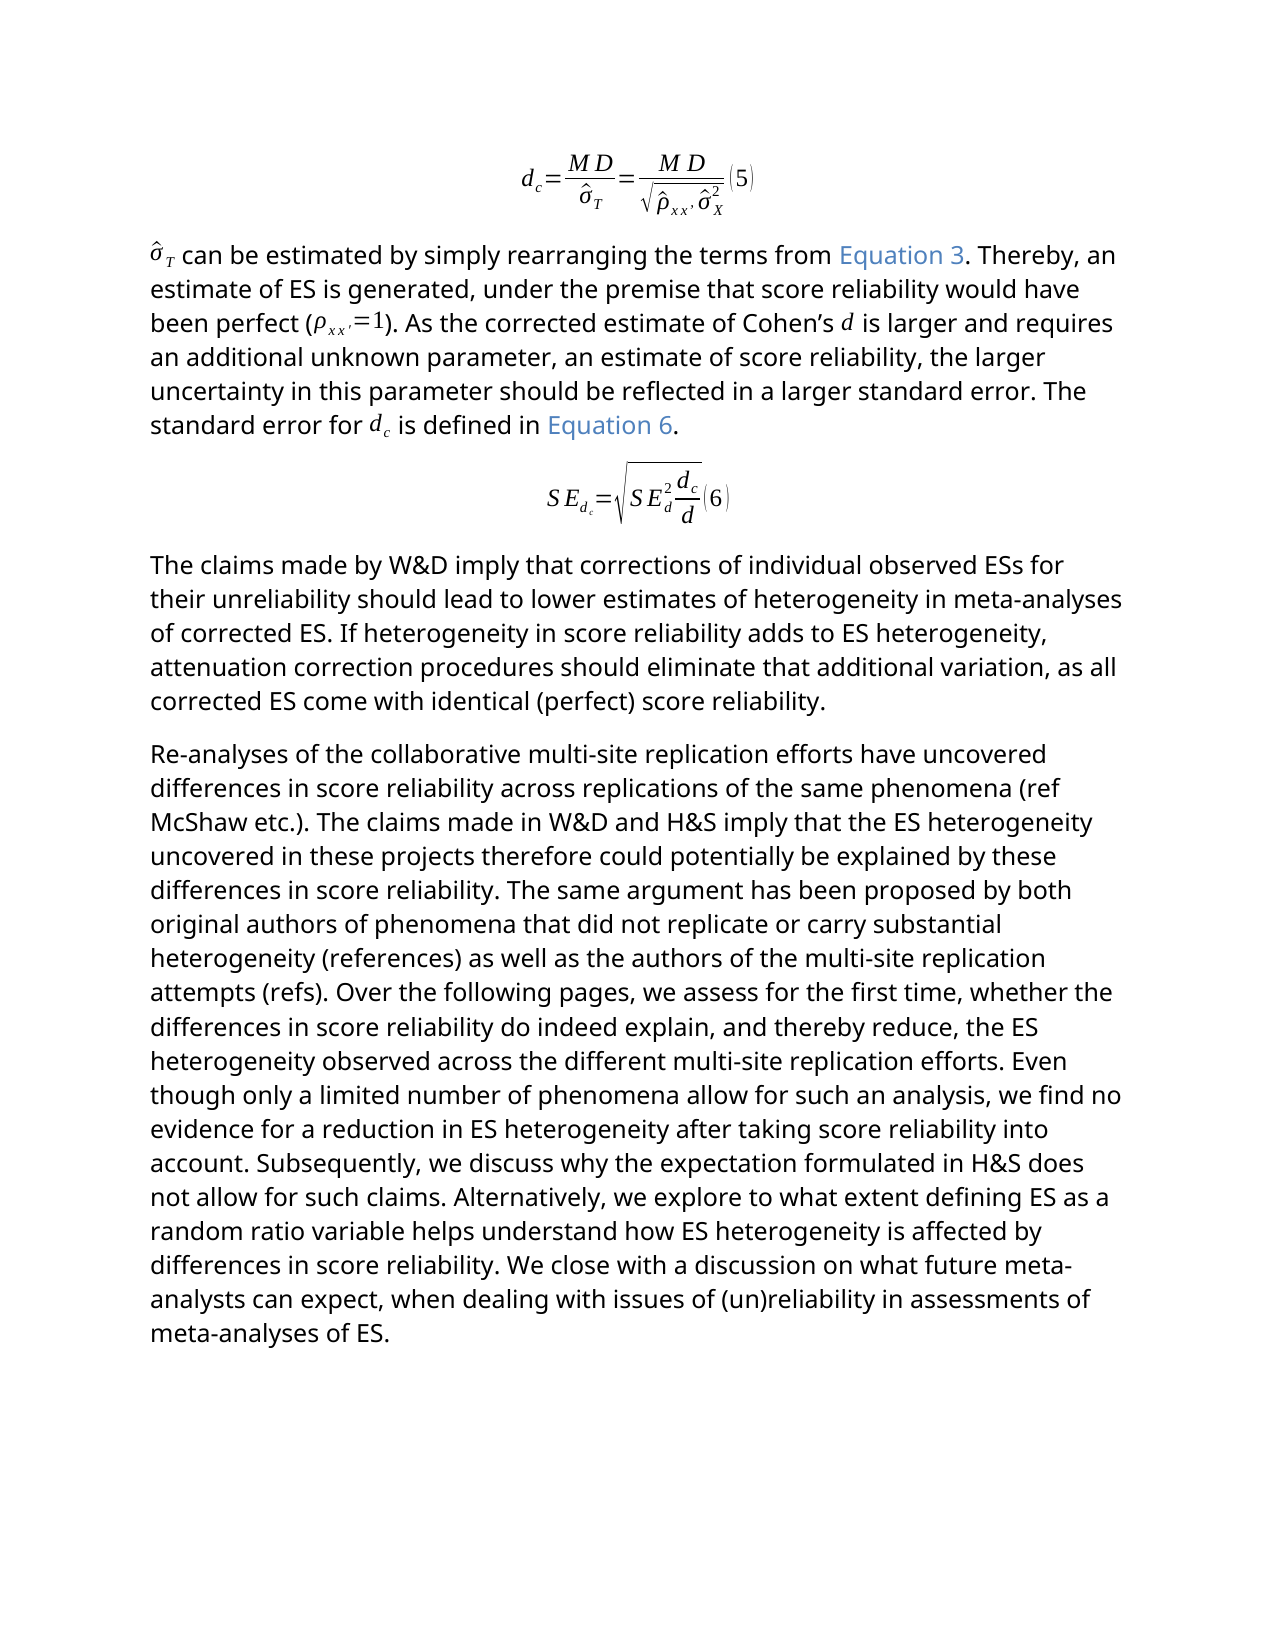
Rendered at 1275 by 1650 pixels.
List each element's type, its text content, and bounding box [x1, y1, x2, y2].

text The claims made by W&D imply that corrections of individual observed ESs for their unreliability should lead to lower estimates of heterogeneity in meta-analyses of corrected ES. If heterogeneity in score reliability adds to ES heterogeneity, attenuation correction procedures should eliminate that additional variation, as all corrected ES come with identical (perfect) score reliability. [150, 548, 1125, 718]
text can be estimated by simply rearranging the terms from Equation 3. Thereby, an estimate of ES is generated, under the premise that score reliability would have been perfect (). As the corrected estimate of Cohen’s is larger and requires an additional unknown parameter, an estimate of score reliability, the larger uncertainty in this parameter should be reflected in a larger standard error. The standard error for is defined in Equation 6. [150, 238, 1125, 442]
text Re-analyses of the collaborative multi-site replication efforts have uncovered differences in score reliability across replications of the same phenomena (ref McShaw etc.). The claims made in W&D and H&S imply that the ES heterogeneity uncovered in these projects therefore could potentially be explained by these differences in score reliability. The same argument has been proposed by both original authors of phenomena that did not replicate or carry substantial heterogeneity (references) as well as the authors of the multi-site replication attempts (refs). Over the following pages, we assess for the first time, whether the differences in score reliability do indeed explain, and thereby reduce, the ES heterogeneity observed across the different multi-site replication efforts. Even though only a limited number of phenomena allow for such an analysis, we find no evidence for a reduction in ES heterogeneity after taking score reliability into account. Subsequently, we discuss why the expectation formulated in H&S does not allow for such claims. Alternatively, we explore to what extent defining ES as a random ratio variable helps understand how ES heterogeneity is affected by differences in score reliability. We close with a discussion on what future meta-analysts can expect, when dealing with issues of (un)reliability in assessments of meta-analyses of ES. [150, 737, 1125, 1350]
